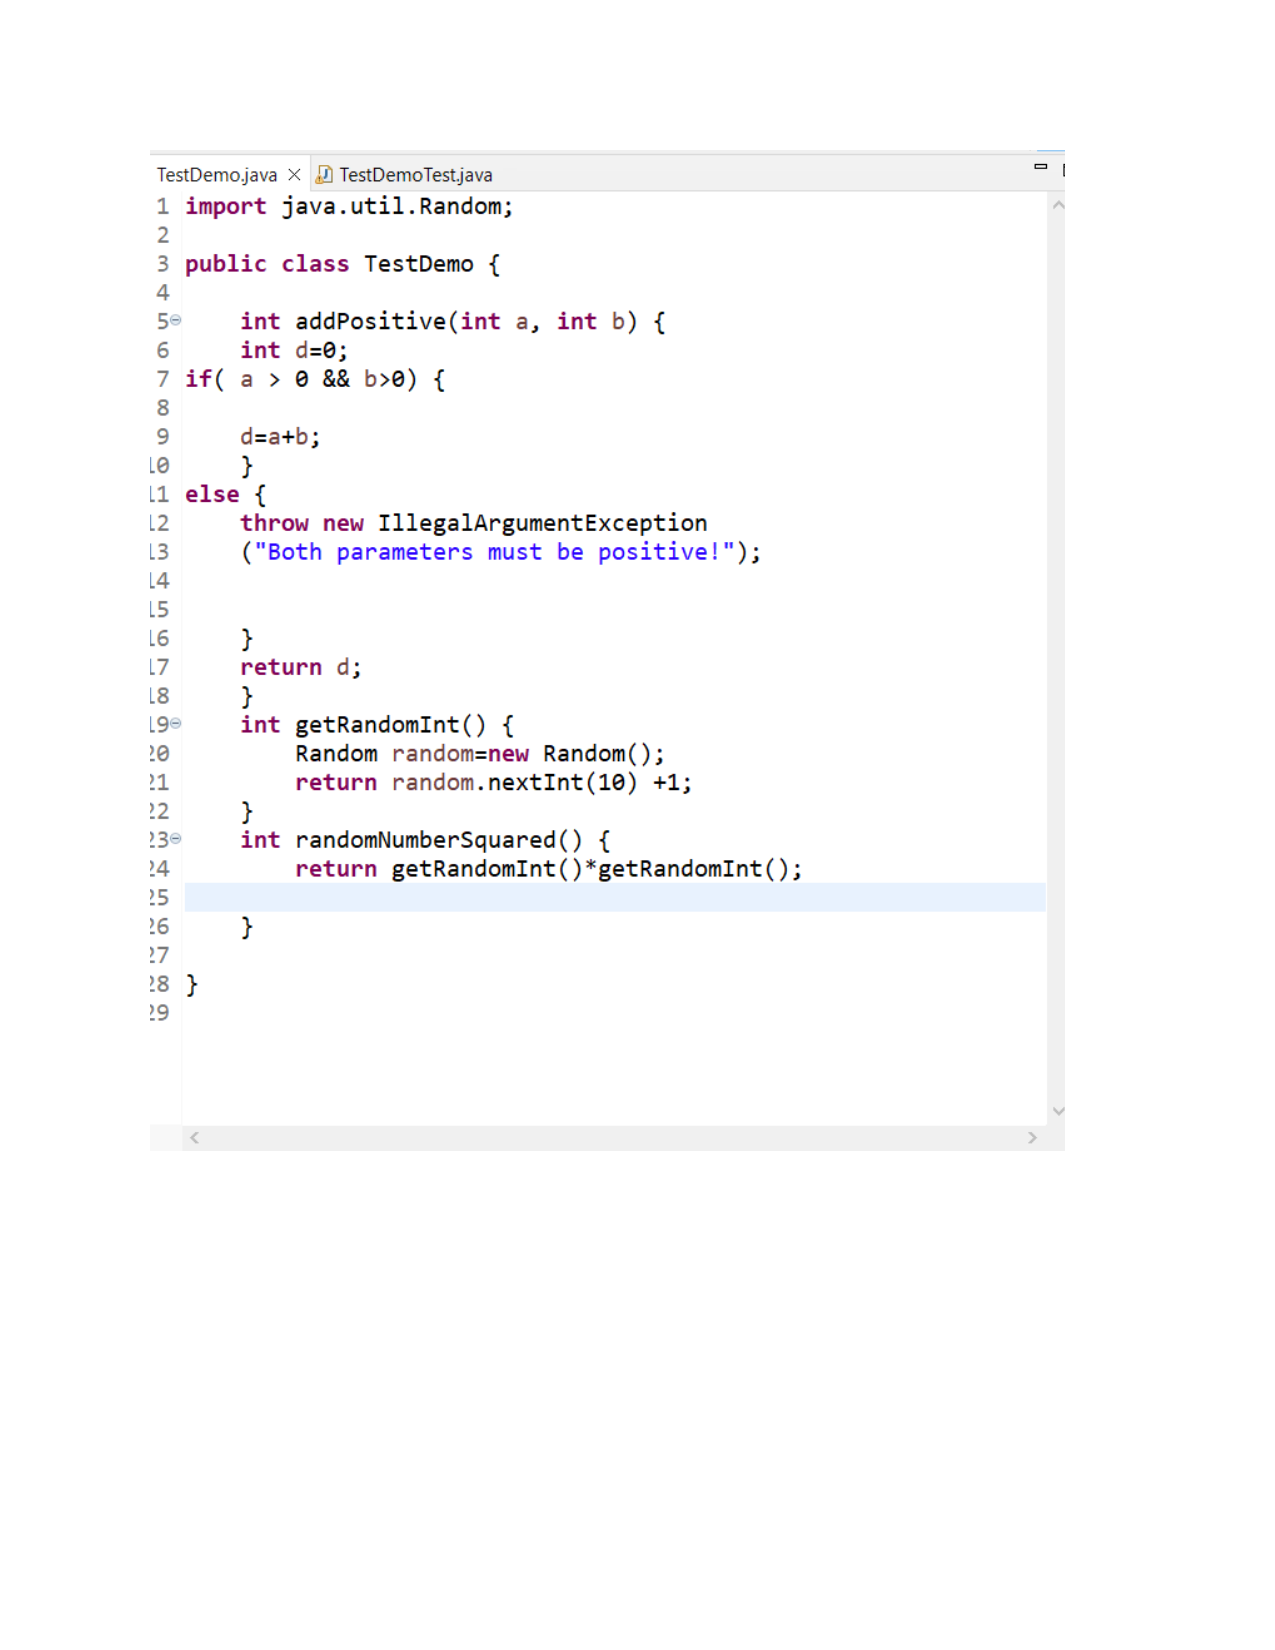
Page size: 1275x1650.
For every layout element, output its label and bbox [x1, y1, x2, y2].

picture [150, 150, 1065, 1151]
